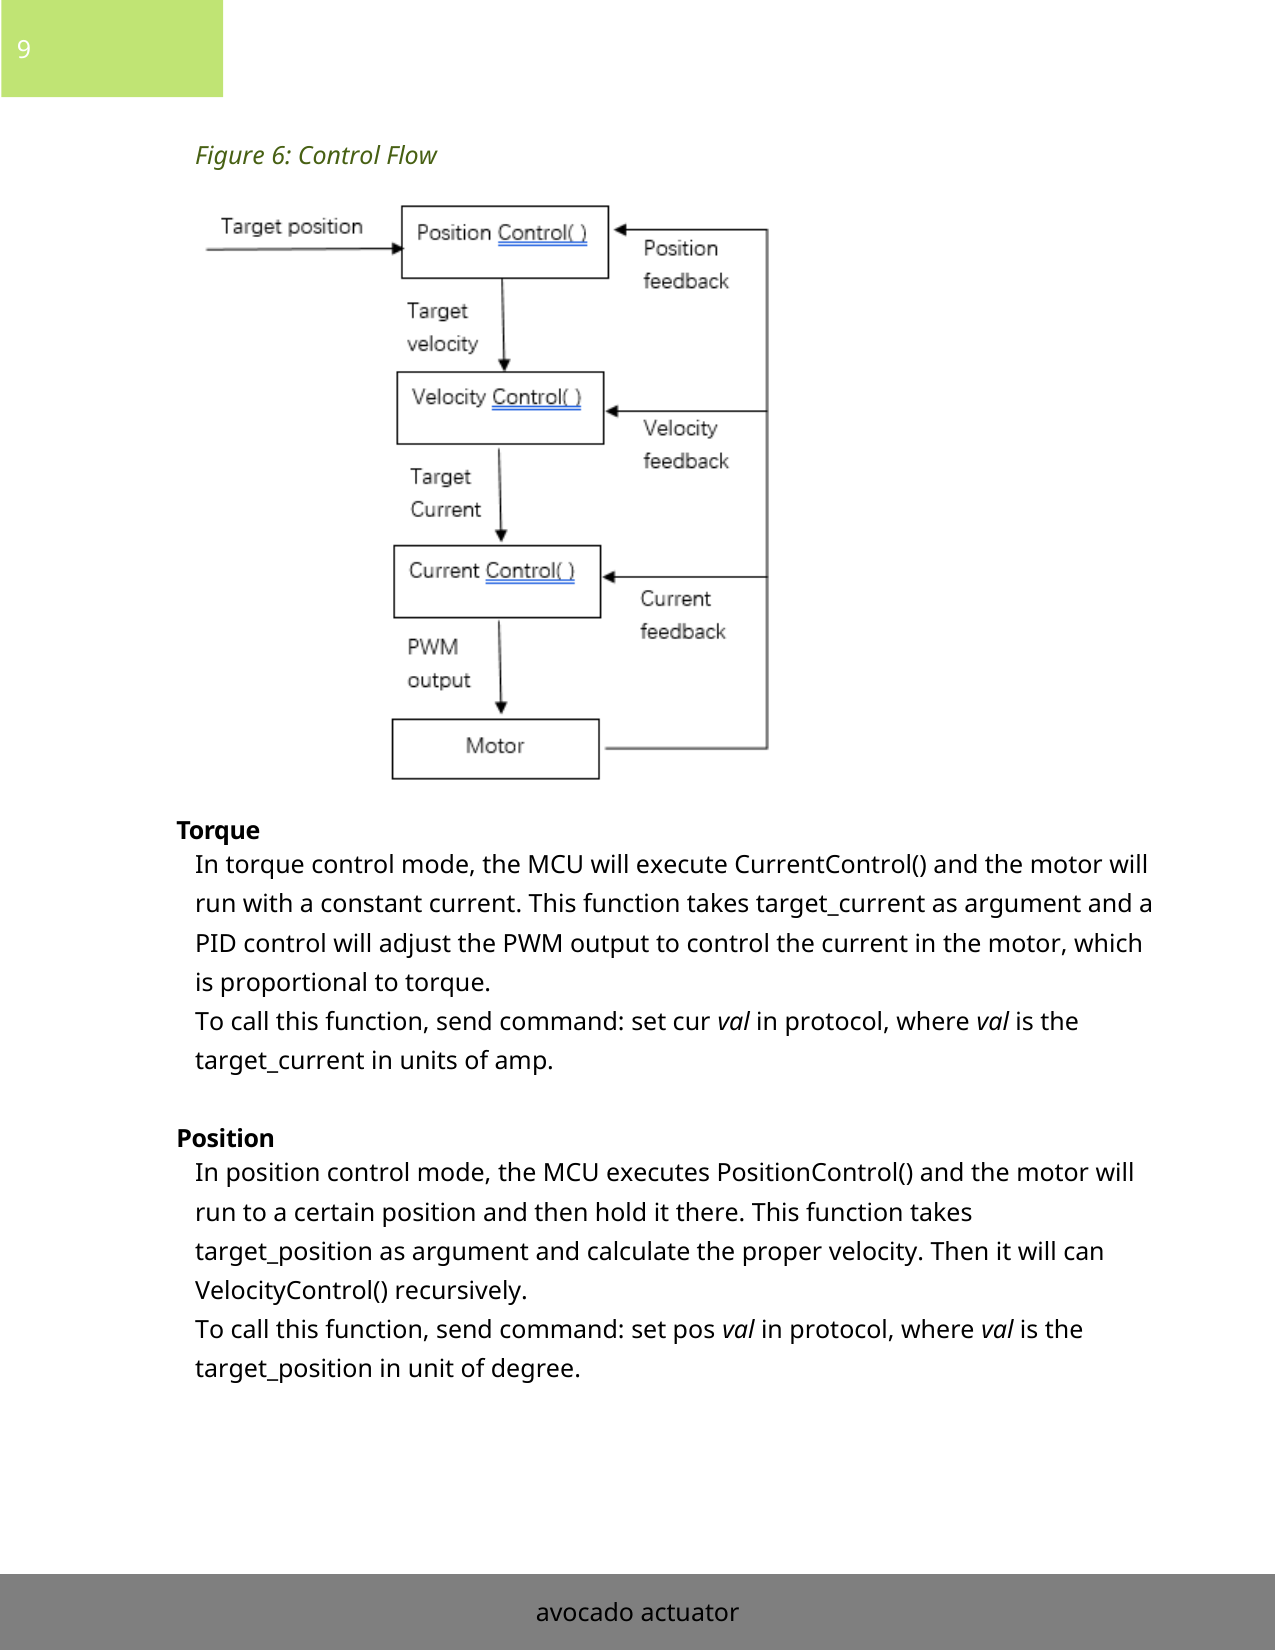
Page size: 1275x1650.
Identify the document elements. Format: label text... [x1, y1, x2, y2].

picture [195, 176, 830, 808]
text In position control mode, the MCU executes PositionControl() and the motor will run to a certain position and then hold it there. This function takes target_position as argument and calculate the proper velocity. Then it will can VelocityControl() recursively. [195, 1155, 1155, 1307]
text To call this function, send command: set pos val in protocol, where val is the target_position in unit of degree. [195, 1312, 1155, 1385]
text To call this function, send command: set cur val in protocol, where val is the target_current in units of amp. [195, 1003, 1155, 1077]
text In torque control mode, the MCU will execute CurrentControl() and the motor will run with a constant current. This function takes target_current as argument and a PID control will adjust the PWM output to control the current in the motor, which is proportional to torque. [195, 847, 1155, 998]
subtitle Torque [176, 813, 1155, 847]
subtitle Position [176, 1121, 1155, 1155]
subtitle Figure 6: Control Flow [195, 137, 1155, 171]
